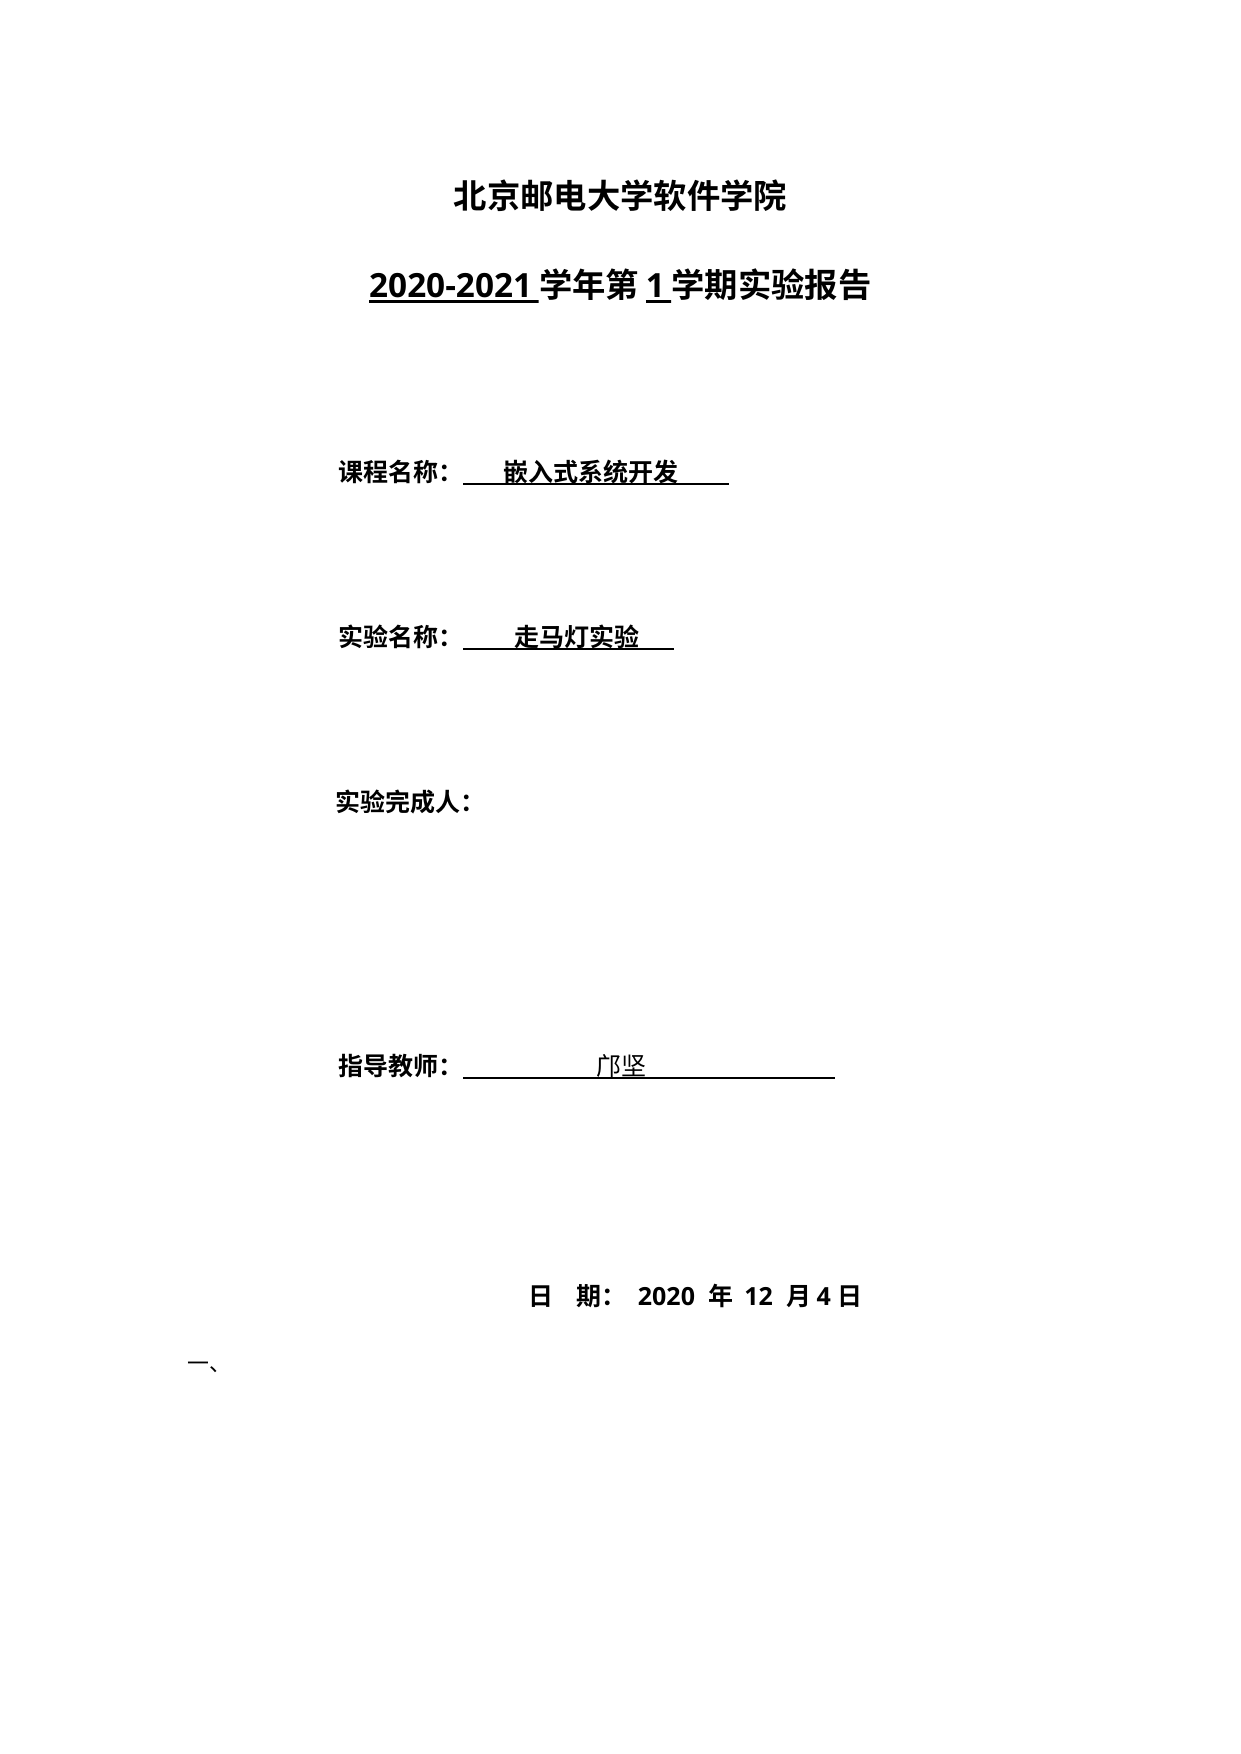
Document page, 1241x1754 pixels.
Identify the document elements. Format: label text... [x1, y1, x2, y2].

text 日 期： 2020 年 12 月 4 日 [187, 1262, 1053, 1327]
text 实验名称： 走马灯实验 [187, 603, 1053, 668]
subtitle 2020-2021学年第1学期实验报告 [187, 251, 1053, 316]
text 实验完成人： [187, 768, 1053, 833]
subtitle 北京邮电大学软件学院 [187, 162, 1053, 227]
text 指导教师：____________邝坚_________________ [187, 1032, 1053, 1097]
text 课程名称： 嵌入式系统开发 [187, 438, 1053, 503]
